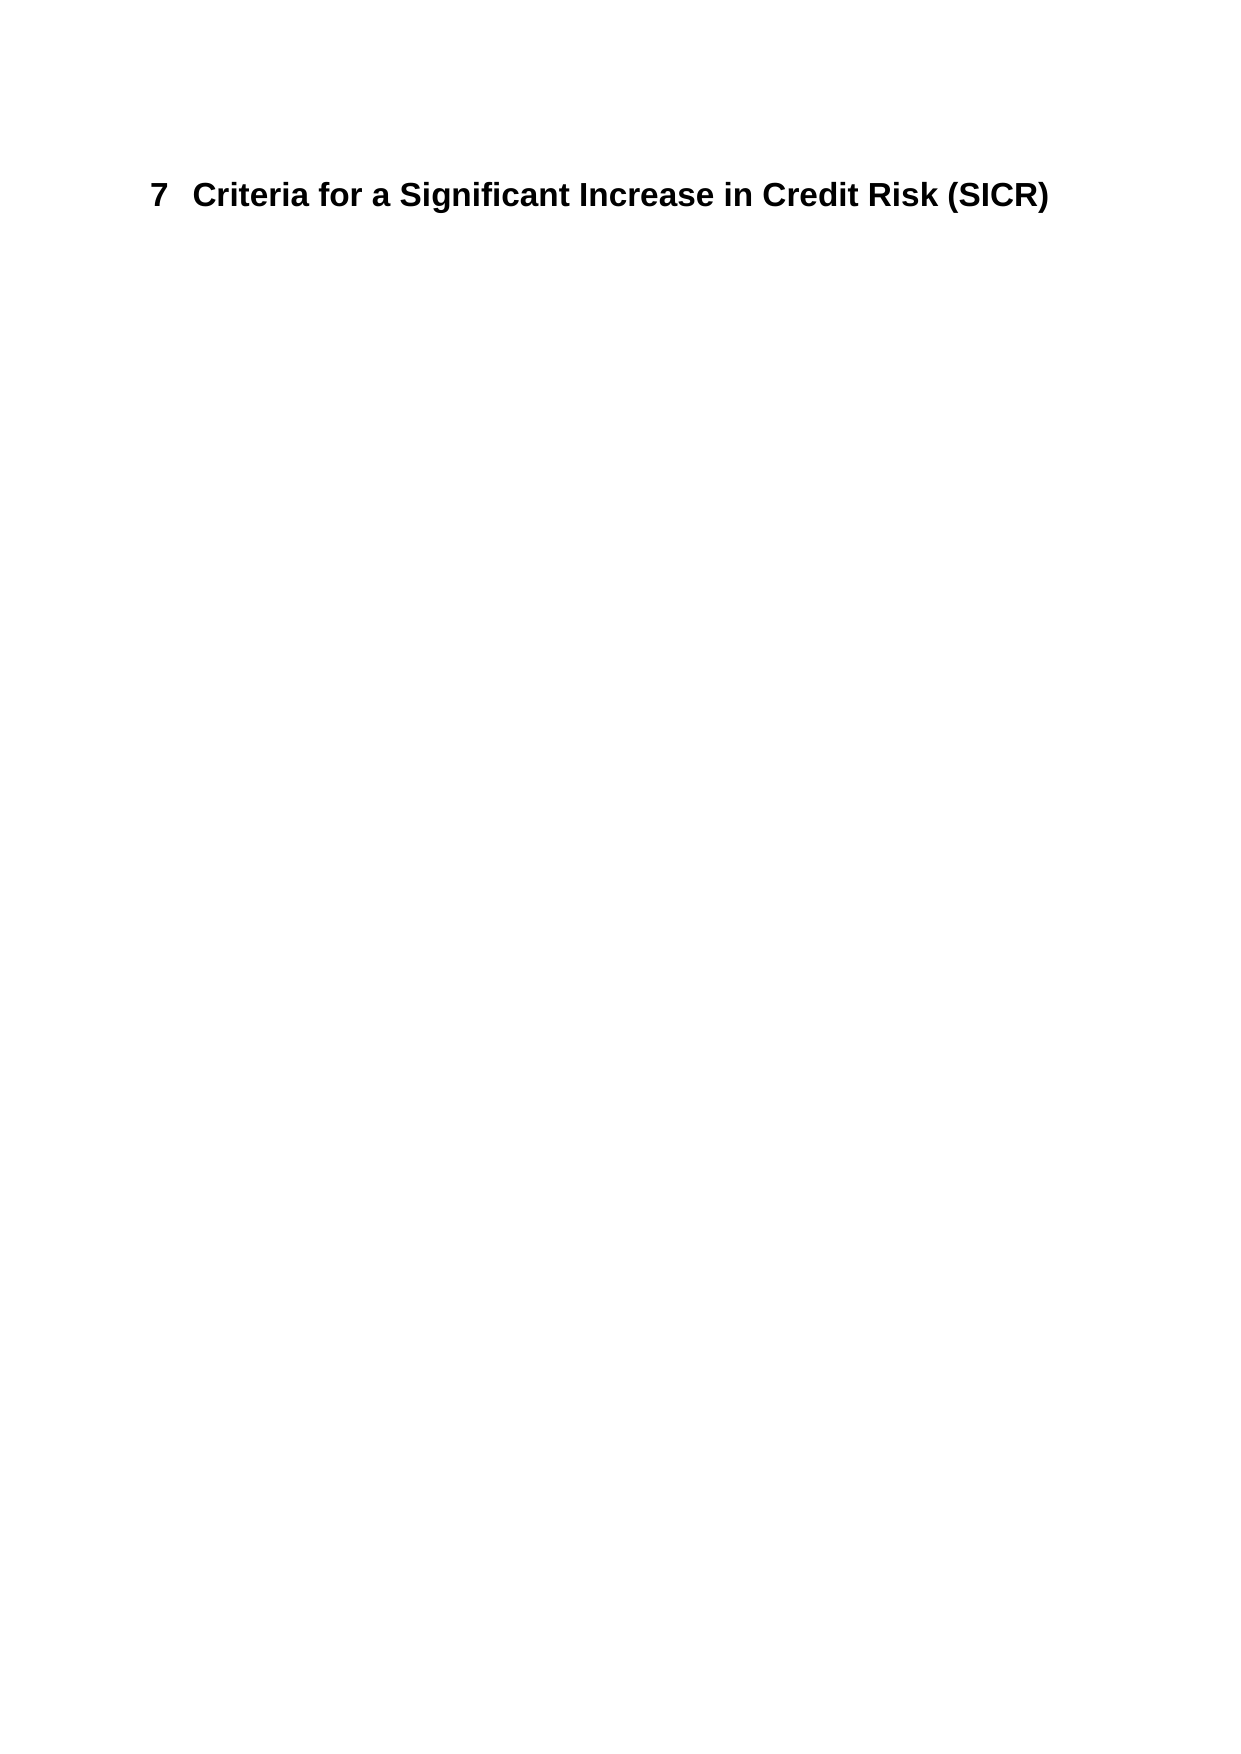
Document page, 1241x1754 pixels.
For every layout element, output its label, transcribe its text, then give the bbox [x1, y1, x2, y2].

subtitle Criteria for a Significant Increase in Credit Risk (SICR) [150, 175, 1090, 213]
